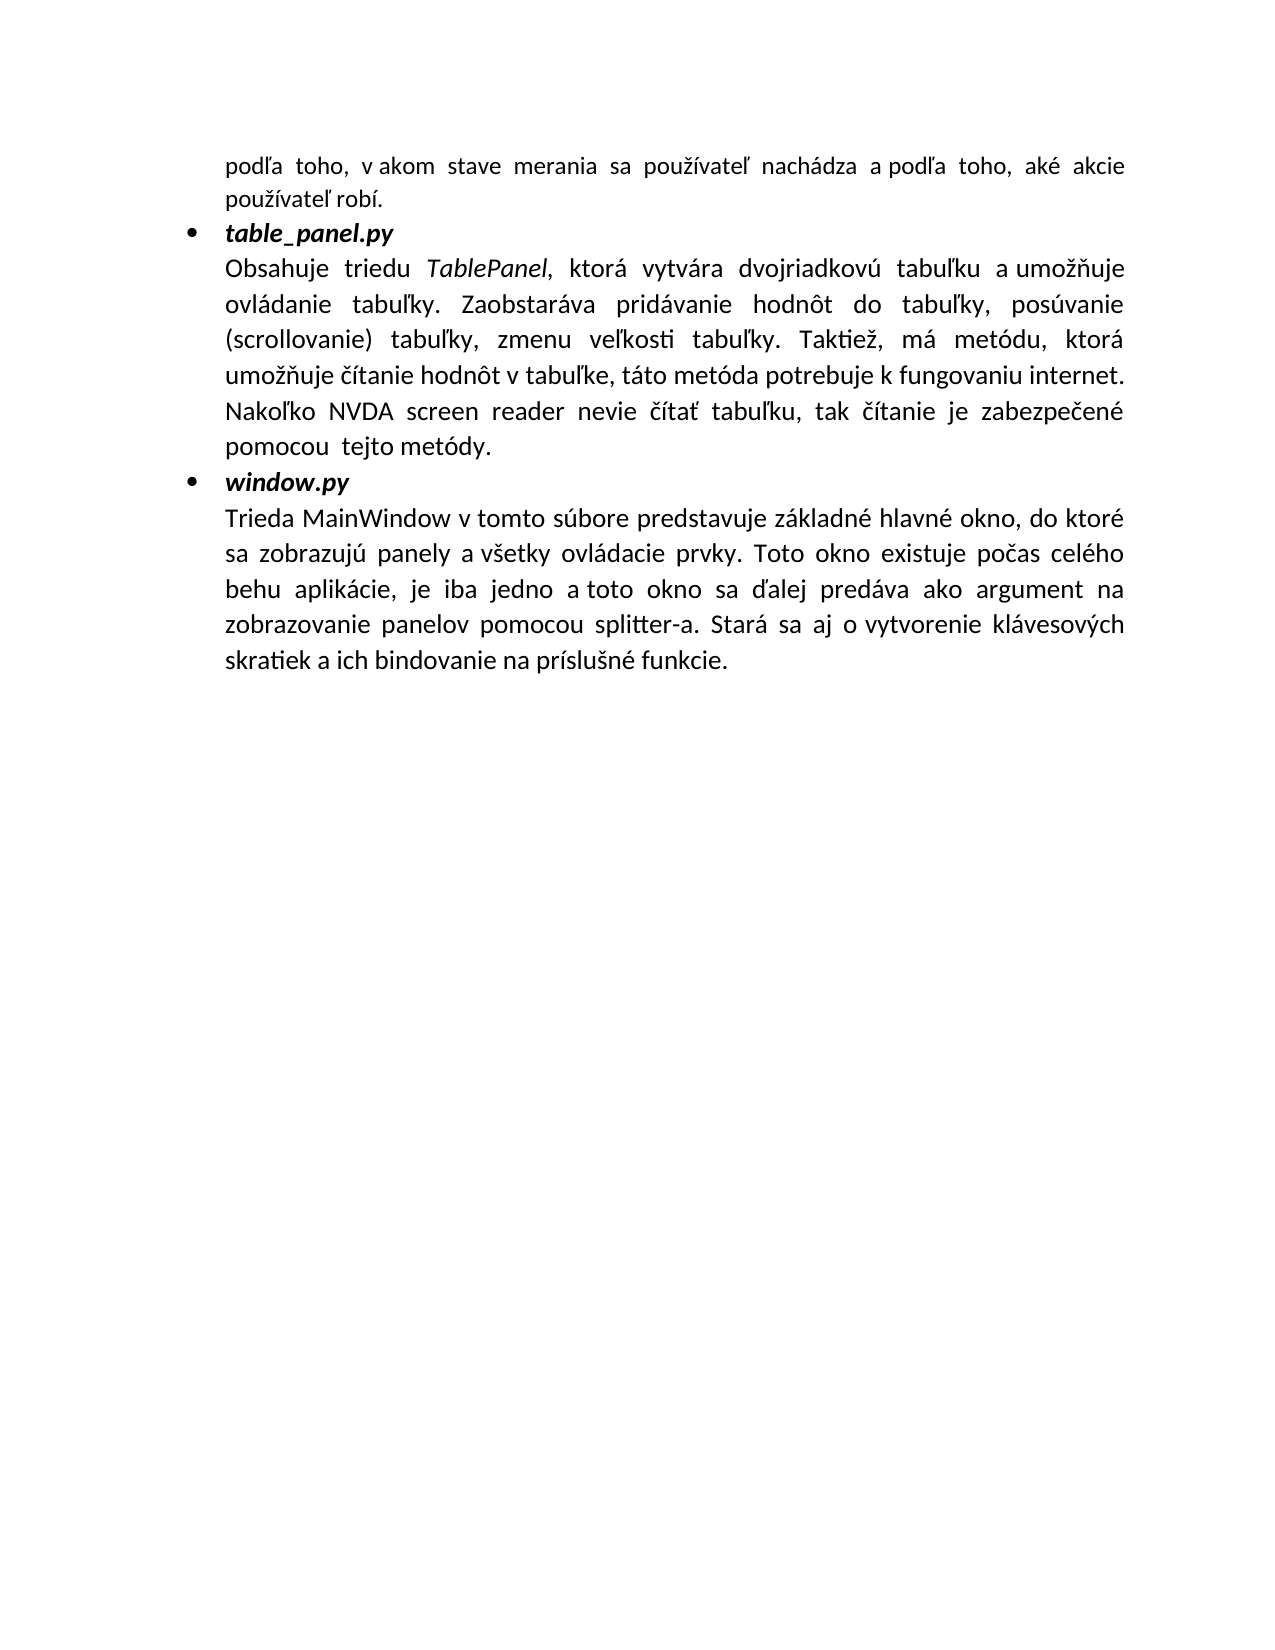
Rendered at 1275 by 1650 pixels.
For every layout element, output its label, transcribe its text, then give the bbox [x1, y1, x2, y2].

list Obsahuje triedu TablePanel, ktorá vytvára dvojriadkovú tabuľku a umožňuje ovládanie tabuľky. Zaobstaráva pridávanie hodnôt do tabuľky, posúvanie (scrollovanie) tabuľky, zmenu veľkosti tabuľky. Taktiež, má metódu, ktorá umožňuje čítanie hodnôt v tabuľke, táto metóda potrebuje k fungovaniu internet. Nakoľko NVDA screen reader nevie čítať tabuľku, tak čítanie je zabezpečené pomocou tejto metódy. [225, 251, 1125, 463]
list table_panel.py [187, 216, 1125, 249]
list Trieda MainWindow v tomto súbore predstavuje základné hlavné okno, do ktoré sa zobrazujú panely a všetky ovládacie prvky. Toto okno existuje počas celého behu aplikácie, je iba jedno a toto okno sa ďalej predáva ako argument na zobrazovanie panelov pomocou splitter-a. Stará sa aj o vytvorenie klávesových skratiek a ich bindovanie na príslušné funkcie. [225, 501, 1125, 676]
list window.py [187, 465, 1125, 498]
